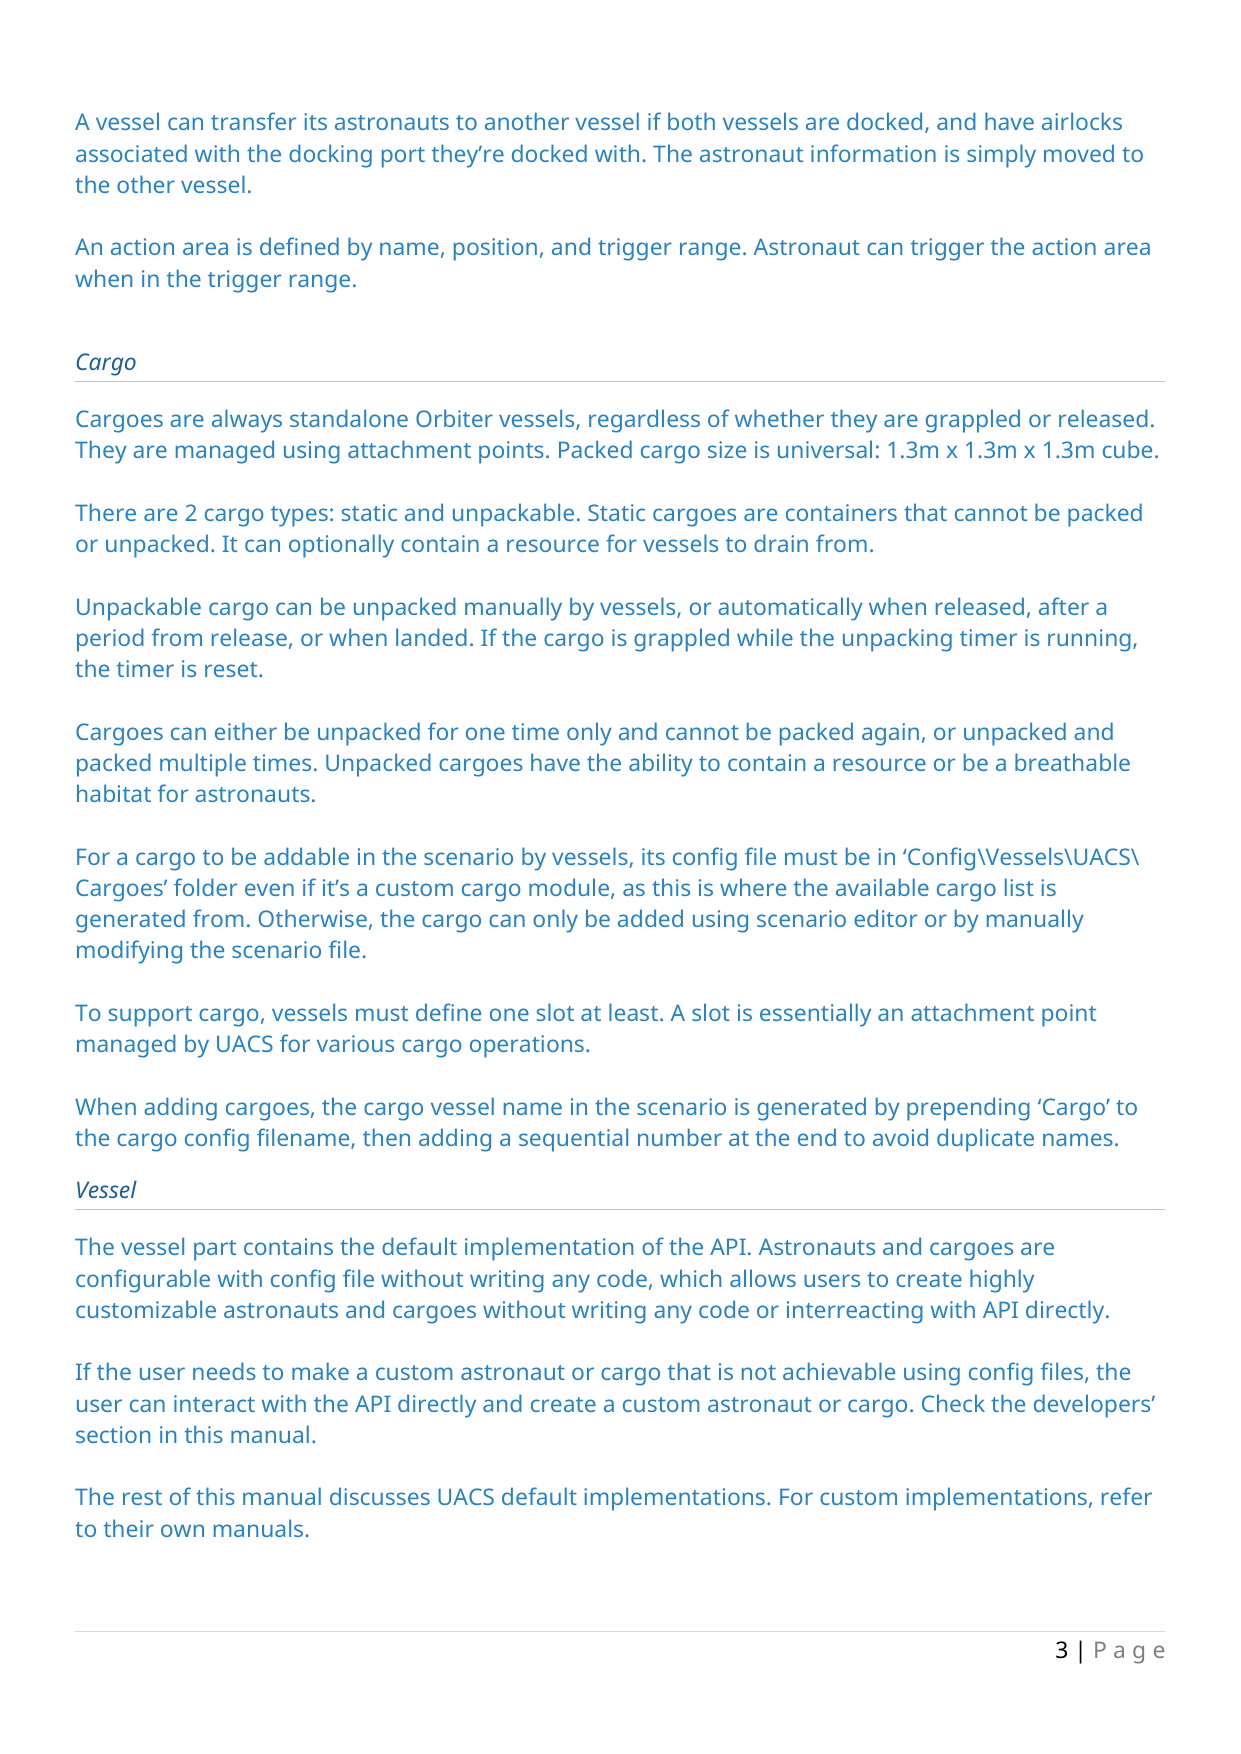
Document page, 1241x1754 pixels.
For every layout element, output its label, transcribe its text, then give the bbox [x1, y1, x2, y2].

subtitle To support cargo, vessels must define one slot at least. A slot is essentially an attachment point managed by UACS for various cargo operations. [75, 997, 1165, 1059]
subtitle An action area is defined by name, position, and trigger range. Astronaut can trigger the action area when in the trigger range. [75, 231, 1165, 294]
subtitle If the user needs to make a custom astronaut or cargo that is not achievable using config files, the user can interact with the API directly and create a custom astronaut or cargo. Check the developers’ section in this manual. [75, 1356, 1165, 1450]
subtitle The rest of this manual discusses UACS default implementations. For custom implementations, refer to their own manuals. [75, 1481, 1165, 1544]
subtitle For a cargo to be addable in the scenario by vessels, its config file must be in ‘Config\Vessels\UACS\Cargoes’ folder even if it’s a custom cargo module, as this is where the available cargo list is generated from. Otherwise, the cargo can only be added using scenario editor or by manually modifying the scenario file. [75, 841, 1165, 966]
subtitle When adding cargoes, the cargo vessel name in the scenario is generated by prepending ‘Cargo’ to the cargo config filename, then adding a sequential number at the end to avoid duplicate names. [75, 1091, 1165, 1153]
subtitle Cargo [75, 346, 1165, 381]
subtitle A vessel can transfer its astronauts to another vessel if both vessels are docked, and have airlocks associated with the docking port they’re docked with. The astronaut information is simply moved to the other vessel. [75, 106, 1165, 200]
subtitle Cargoes can either be unpacked for one time only and cannot be packed again, or unpacked and packed multiple times. Unpacked cargoes have the ability to contain a resource or be a breathable habitat for astronauts. [75, 716, 1165, 809]
subtitle Vessel [75, 1174, 1165, 1209]
subtitle Unpackable cargo can be unpacked manually by vessels, or automatically when released, after a period from release, or when landed. If the cargo is grappled while the unpacking timer is running, the timer is reset. [75, 591, 1165, 684]
subtitle The vessel part contains the default implementation of the API. Astronauts and cargoes are configurable with config file without writing any code, which allows users to create highly customizable astronauts and cargoes without writing any code or interreacting with API directly. [75, 1231, 1165, 1325]
subtitle Cargoes are always standalone Orbiter vessels, regardless of whether they are grappled or released. They are managed using attachment points. Packed cargo size is universal: 1.3m x 1.3m x 1.3m cube. [75, 403, 1165, 466]
subtitle There are 2 cargo types: static and unpackable. Static cargoes are containers that cannot be packed or unpacked. It can optionally contain a resource for vessels to drain from. [75, 497, 1165, 559]
